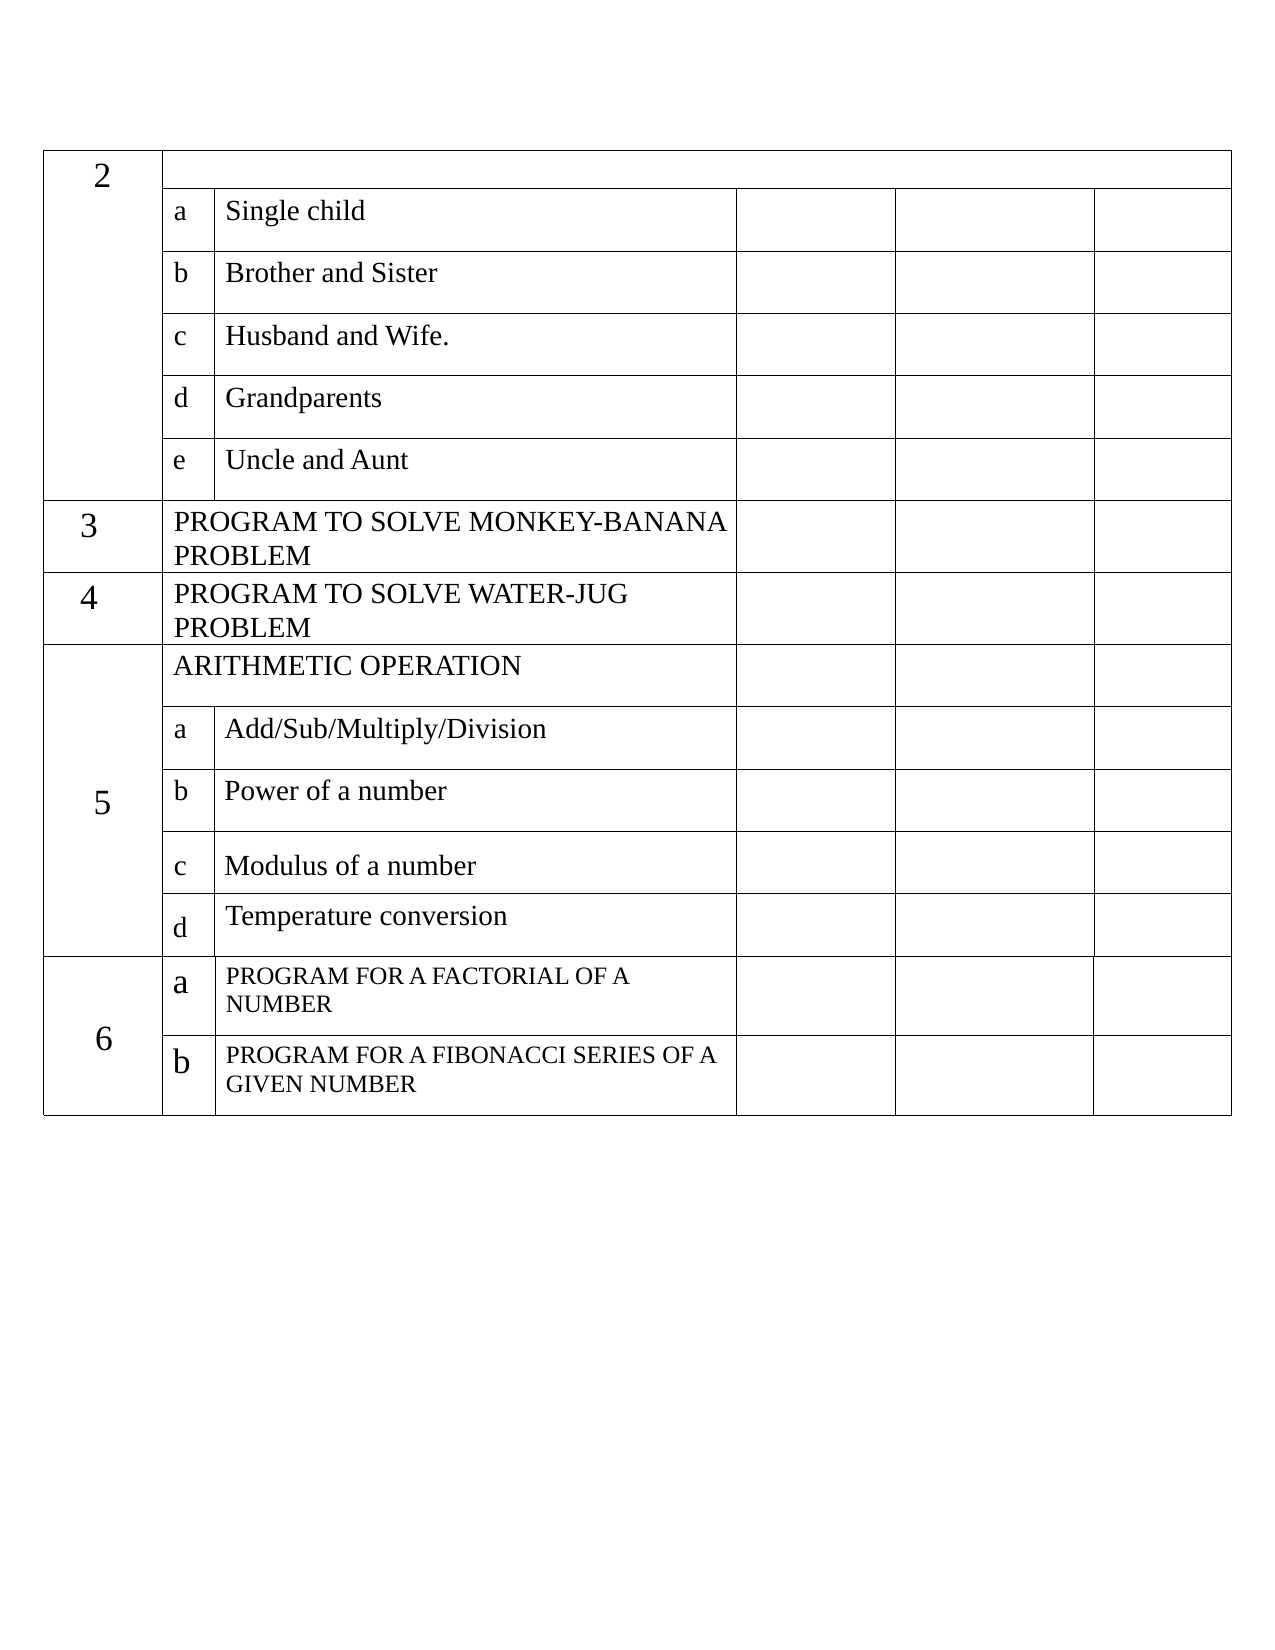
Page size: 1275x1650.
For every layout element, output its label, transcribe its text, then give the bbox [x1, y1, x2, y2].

table_cell [737, 645, 895, 706]
table_cell [1094, 957, 1231, 1035]
table_cell c [163, 832, 214, 893]
table_cell d [163, 376, 214, 437]
table_cell Single child [215, 189, 736, 251]
table_cell [1095, 573, 1231, 643]
table_cell [1095, 645, 1231, 706]
table_cell Brother and Sister [215, 252, 736, 313]
table_cell Add/Sub/Multiply/Division [215, 707, 736, 769]
table_cell Modulus of a number [215, 832, 736, 893]
table_cell [896, 314, 1094, 375]
table_cell Power of a number [215, 770, 736, 831]
table_cell PROGRAM FOR A FIBONACCI SERIES OF A GIVEN NUMBER [216, 1036, 736, 1114]
table_cell 6 [44, 957, 162, 1114]
table_cell a [163, 957, 215, 1035]
table_cell [737, 439, 895, 500]
table_cell [1095, 376, 1231, 437]
table_cell PROGRAM FOR A FACTORIAL OF A NUMBER [216, 957, 736, 1035]
table_cell 3 [44, 501, 162, 572]
table_cell d [163, 894, 214, 956]
table_cell [1095, 894, 1231, 956]
table_cell [896, 252, 1094, 313]
table_cell Husband and Wife. [215, 314, 736, 375]
table_cell [896, 894, 1094, 956]
table_cell [1095, 189, 1231, 251]
table_cell [737, 189, 895, 251]
table_cell PROGRAM TO SOLVE WATER-JUG PROBLEM [163, 573, 736, 643]
table_cell Grandparents [215, 376, 736, 437]
table_cell [896, 832, 1094, 893]
table_cell [737, 1036, 895, 1114]
table_cell 5 [44, 645, 162, 956]
table_cell [163, 151, 1231, 188]
table_cell [896, 707, 1094, 769]
table_cell [896, 189, 1094, 251]
table_cell [896, 573, 1094, 643]
table_cell [737, 252, 895, 313]
table_cell [1095, 832, 1231, 893]
table_cell b [163, 770, 214, 831]
table_cell [896, 645, 1094, 706]
table_cell Uncle and Aunt [215, 439, 736, 500]
table_cell a [163, 189, 214, 251]
table_cell [1095, 439, 1231, 500]
table_cell [737, 770, 895, 831]
table_cell a [163, 707, 214, 769]
table_cell [737, 376, 895, 437]
table_cell Temperature conversion [215, 894, 736, 956]
table_cell [896, 376, 1094, 437]
table_cell 4 [44, 573, 162, 643]
table_cell b [163, 1036, 215, 1114]
table_cell [737, 573, 895, 643]
table_cell ARITHMETIC OPERATION [163, 645, 736, 706]
table_cell [737, 707, 895, 769]
table_cell [737, 957, 895, 1035]
table_cell PROGRAM TO SOLVE MONKEY-BANANA PROBLEM [163, 501, 736, 572]
table_cell [737, 832, 895, 893]
table_cell [737, 314, 895, 375]
table_cell c [163, 314, 214, 375]
table_cell [896, 770, 1094, 831]
table_cell [896, 957, 1093, 1035]
table_cell [1094, 1036, 1231, 1114]
table_cell b [163, 252, 214, 313]
table_cell [1095, 314, 1231, 375]
table_cell [1095, 501, 1231, 572]
table_cell 2 [44, 151, 162, 500]
table_cell [1095, 770, 1231, 831]
table_cell [737, 501, 895, 572]
table_cell [1095, 252, 1231, 313]
table_cell [896, 1036, 1093, 1114]
table_cell [896, 501, 1094, 572]
table_cell [1095, 707, 1231, 769]
table_cell [896, 439, 1094, 500]
table_cell e [163, 439, 214, 500]
table_cell [737, 894, 895, 956]
